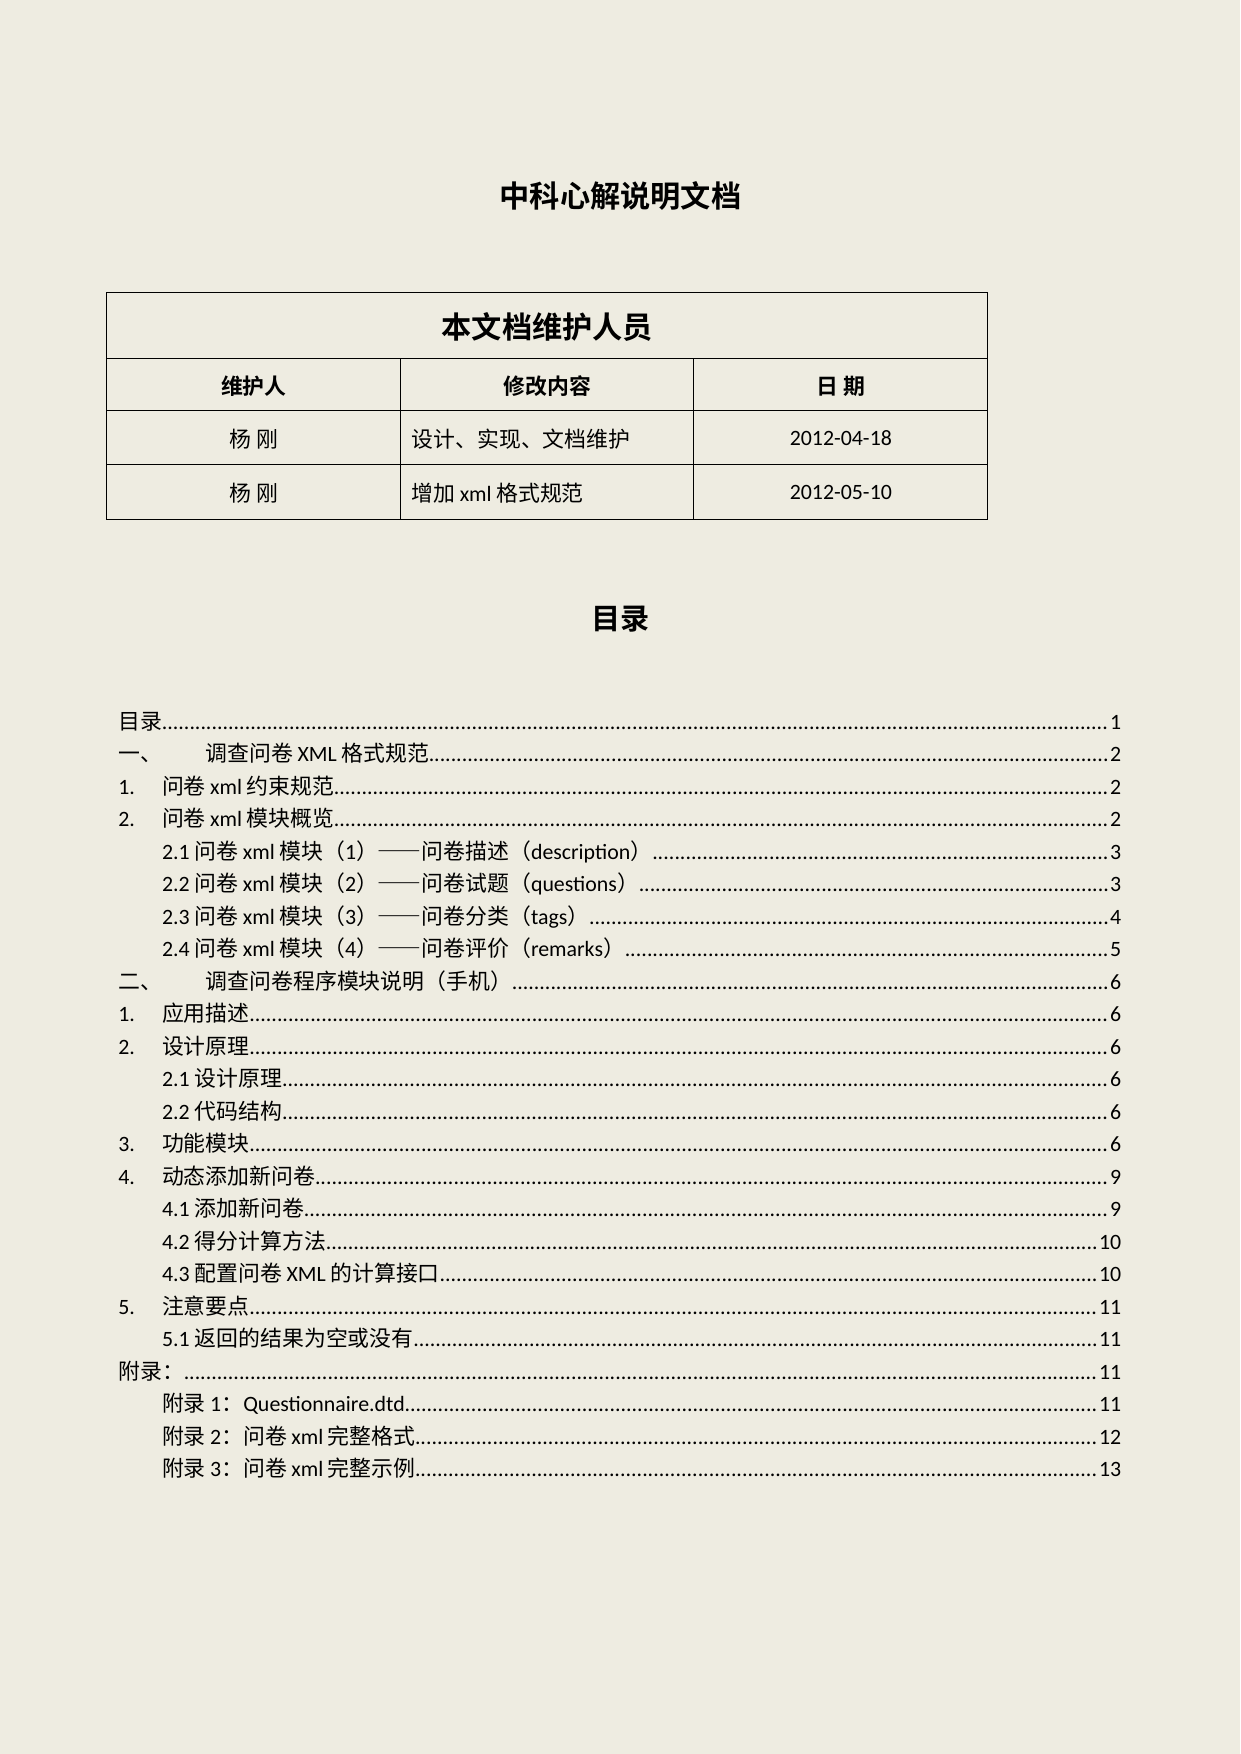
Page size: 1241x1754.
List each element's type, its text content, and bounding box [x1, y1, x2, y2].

table_cell 设计、实现、文档维护 [401, 411, 693, 464]
text 中科心解说明文档 [118, 162, 1122, 227]
table_cell 杨 刚 [107, 465, 400, 518]
subtitle 目录 [118, 584, 1122, 649]
table_cell 2012-04-18 [694, 411, 987, 464]
table_header 本文档维护人员 [107, 293, 987, 358]
table_cell 日 期 [694, 359, 987, 410]
table_cell 维护人 [107, 359, 400, 410]
table_cell 2012-05-10 [694, 465, 987, 518]
table_cell 修改内容 [401, 359, 693, 410]
table_cell 增加xml格式规范 [401, 465, 693, 518]
table_cell 杨 刚 [107, 411, 400, 464]
